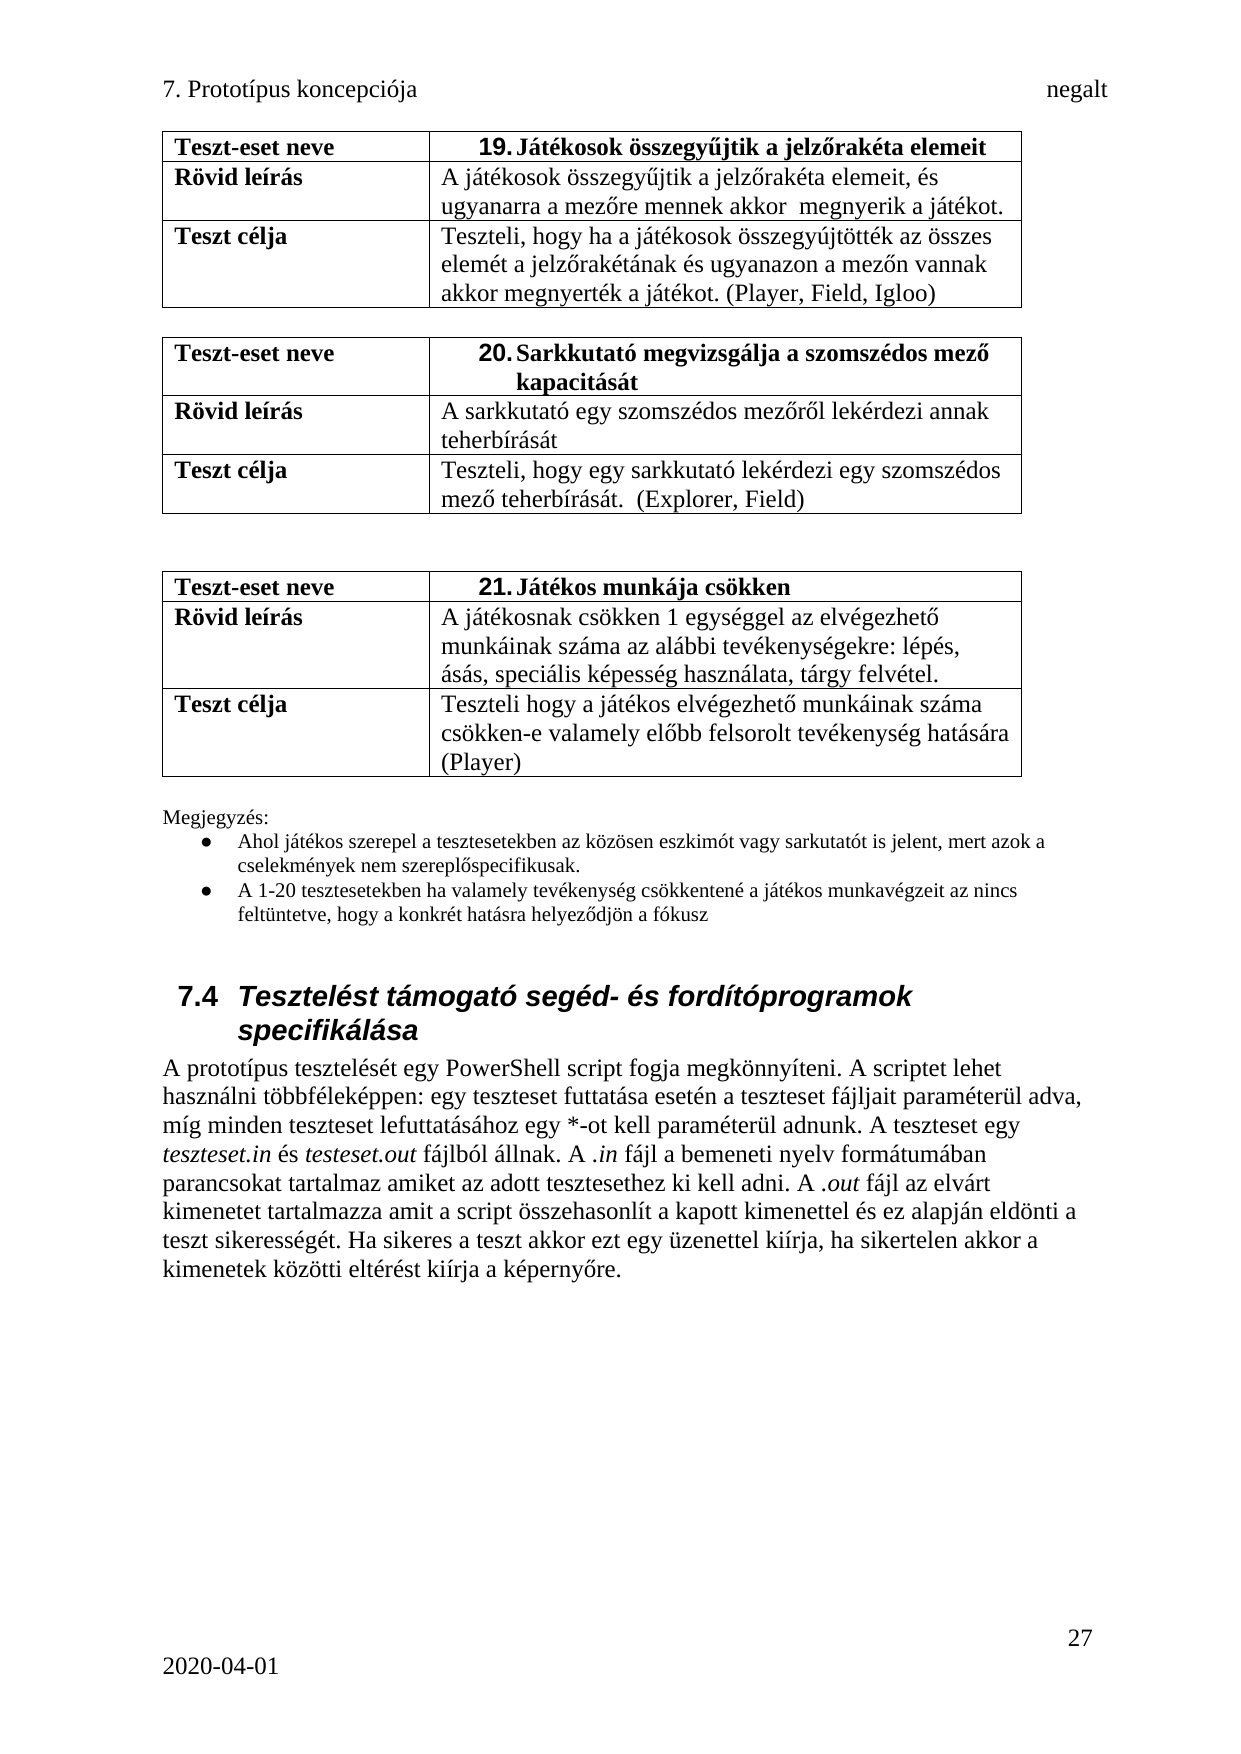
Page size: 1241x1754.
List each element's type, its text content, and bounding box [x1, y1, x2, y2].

table_cell Rövid leírás [163, 602, 429, 688]
table_header Teszt-eset neve [163, 338, 429, 395]
table_cell Rövid leírás [163, 162, 429, 220]
table_cell Rövid leírás [163, 396, 429, 454]
table_cell A játékosnak csökken 1 egységgel az elvégezhető munkáinak száma az alábbi tevékenységekre: lépés, ásás, speciális képesség használata, tárgy felvétel. [430, 602, 1021, 688]
table_header Teszt-eset neve [163, 572, 429, 601]
table_cell A játékosok összegyűjtik a jelzőrakéta elemeit, és ugyanarra a mezőre mennek akkor megnyerik a játékot. [430, 162, 1021, 220]
subtitle Tesztelést támogató segéd- és fordítóprogramok specifikálása [177, 979, 1093, 1046]
text Megjegyzés: [162, 805, 1093, 829]
table_header Teszt-eset neve [163, 132, 429, 161]
table_cell Teszt célja [163, 689, 429, 776]
table_header Játékosok összegyűjtik a jelzőrakéta elemeit [430, 132, 1021, 161]
list Ahol játékos szerepel a tesztesetekben az közösen eszkimót vagy sarkutatót is jelent, mert azok a cselekmények nem szereplőspecifikusak. [200, 829, 1093, 877]
table_cell Teszt célja [163, 455, 429, 512]
table_cell Teszt célja [163, 221, 429, 307]
table_cell Teszteli, hogy ha a játékosok összegyújtötték az összes elemét a jelzőrakétának és ugyanazon a mezőn vannak akkor megnyerték a játékot. (Player, Field, Igloo) [430, 221, 1021, 307]
table_cell Teszteli hogy a játékos elvégezhető munkáinak száma csökken-e valamely előbb felsorolt tevékenység hatására (Player) [430, 689, 1021, 776]
table_header Játékos munkája csökken [430, 572, 1021, 601]
list A 1-20 tesztesetekben ha valamely tevékenység csökkentené a játékos munkavégzeit az nincs feltüntetve, hogy a konkrét hatásra helyeződjön a fókusz [200, 877, 1093, 926]
table_cell Teszteli, hogy egy sarkkutató lekérdezi egy szomszédos mező teherbírását. (Explorer, Field) [430, 455, 1021, 512]
table_cell A sarkkutató egy szomszédos mezőről lekérdezi annak teherbírását [430, 396, 1021, 454]
table_header Sarkkutató megvizsgálja a szomszédos mező kapacitását [430, 338, 1021, 395]
